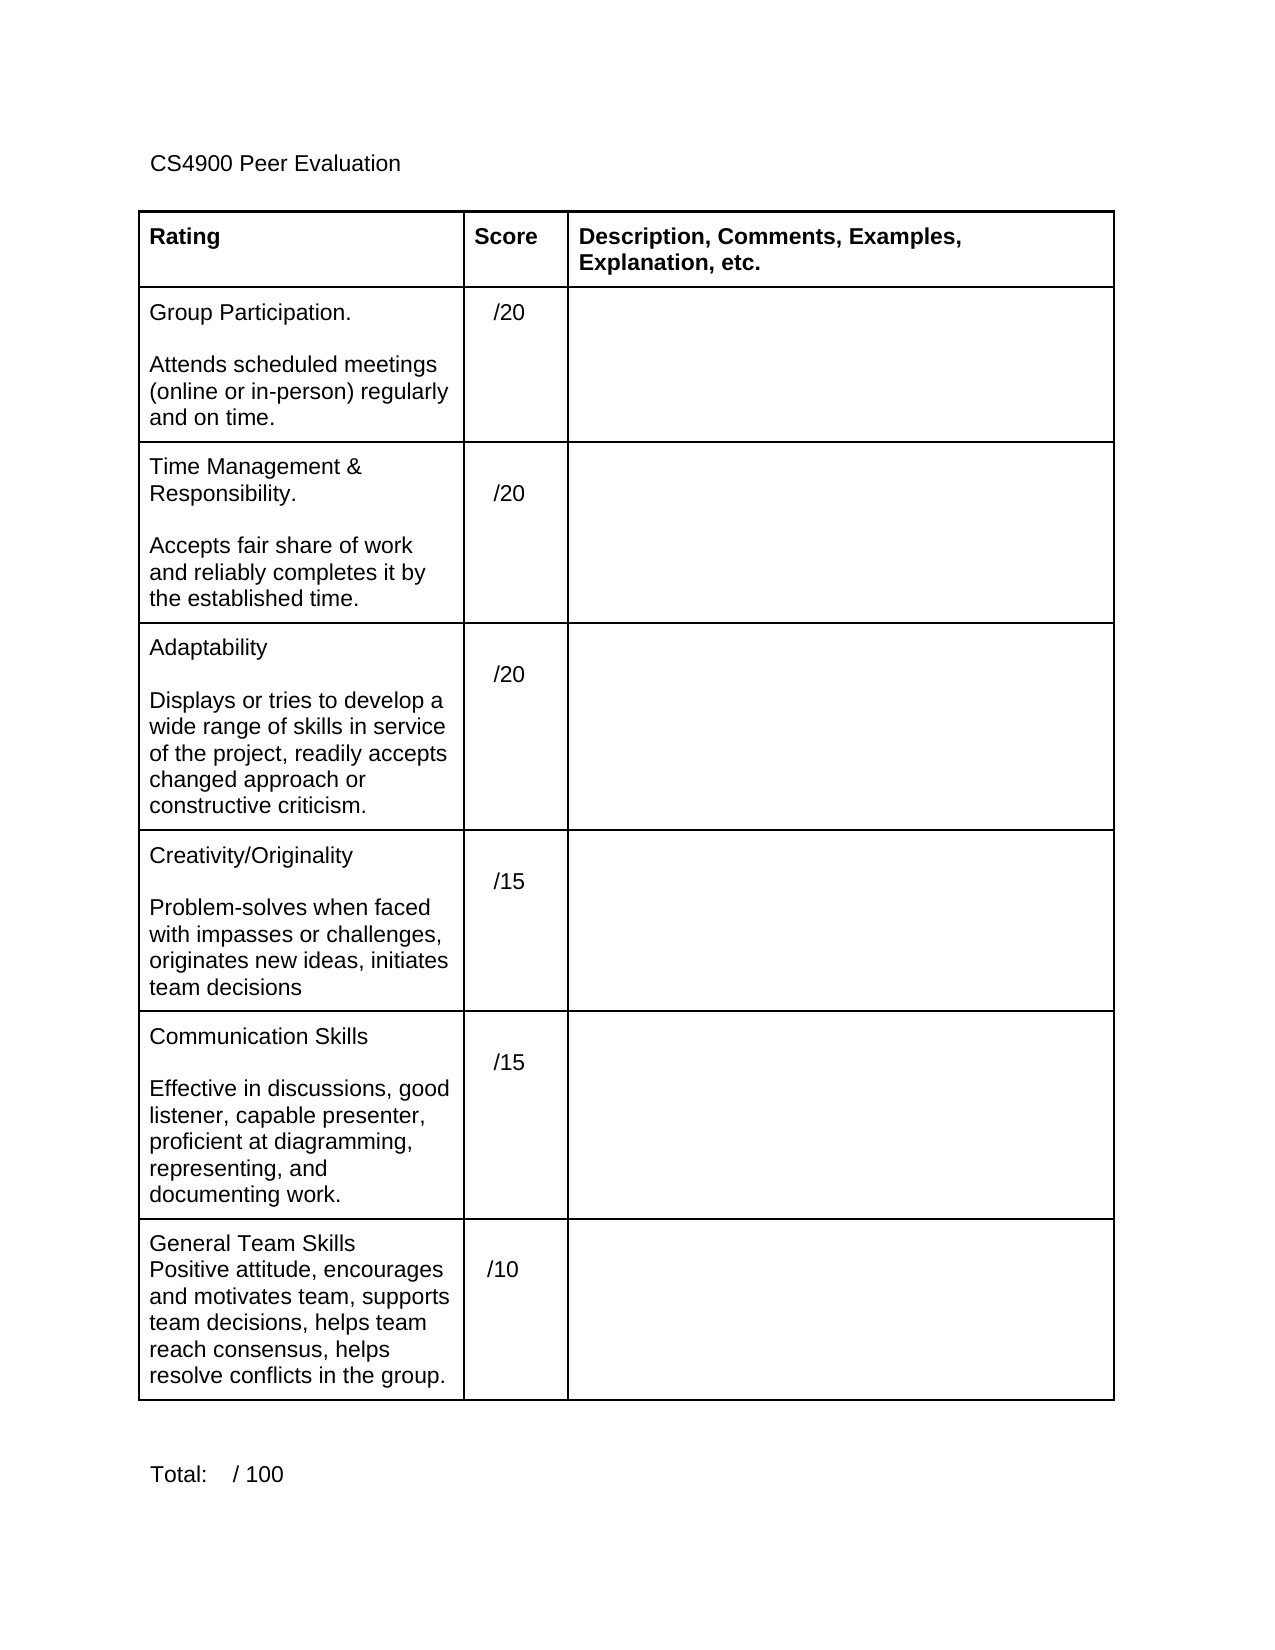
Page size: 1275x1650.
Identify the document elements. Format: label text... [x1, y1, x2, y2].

table_cell Communication Skills Effective in discussions, good listener, capable presenter, proficient at diagramming, representing, and documenting work. [140, 1012, 463, 1218]
table_cell /15 [465, 831, 567, 1010]
table_cell [569, 1220, 1113, 1399]
table_cell [569, 288, 1113, 441]
table_cell [569, 624, 1113, 829]
table_cell [569, 1012, 1113, 1218]
table_cell /20 [465, 288, 567, 441]
table_cell Adaptability Displays or tries to develop a wide range of skills in service of the project, readily accepts changed approach or constructive criticism. [140, 624, 463, 829]
table_header Score [465, 213, 567, 286]
table_header Description, Comments, Examples, Explanation, etc. [569, 213, 1113, 286]
table_cell [569, 443, 1113, 622]
table_cell /20 [465, 443, 567, 622]
table_cell Creativity/Originality Problem-solves when faced with impasses or challenges, originates new ideas, initiates team decisions [140, 831, 463, 1010]
text Total: / 100 [150, 1461, 1125, 1487]
table_cell /15 [465, 1012, 567, 1218]
table_header Rating [140, 213, 463, 286]
table_cell /20 [465, 624, 567, 829]
table_cell [569, 831, 1113, 1010]
table_cell /10 [465, 1220, 567, 1399]
table_cell Time Management & Responsibility. Accepts fair share of work and reliably completes it by the established time. [140, 443, 463, 622]
table_cell Group Participation. Attends scheduled meetings (online or in-person) regularly and on time. [140, 288, 463, 441]
table_cell General Team Skills Positive attitude, encourages and motivates team, supports team decisions, helps team reach consensus, helps resolve conflicts in the group. [140, 1220, 463, 1399]
text CS4900 Peer Evaluation [150, 150, 1125, 176]
